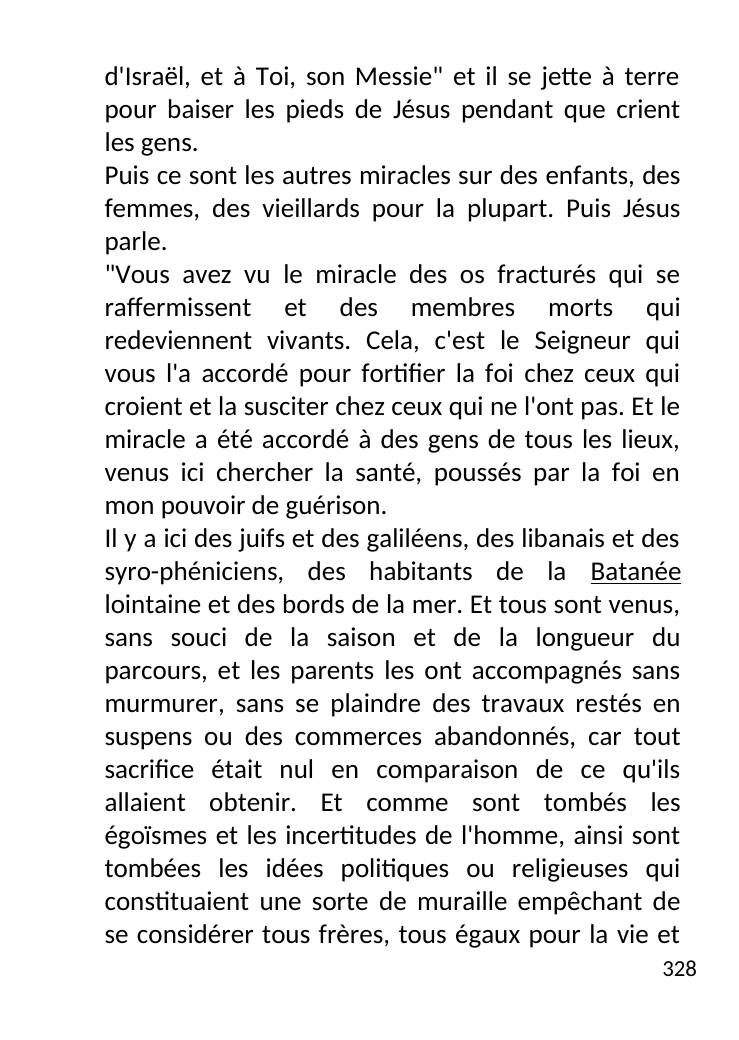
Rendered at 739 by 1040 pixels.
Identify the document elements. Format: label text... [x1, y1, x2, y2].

text Puis ce sont les autres miracles sur des enfants, des femmes, des vieillards pour la plupart. Puis Jésus parle. [104, 158, 681, 257]
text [104, 59, 681, 158]
text "Vous avez vu le miracle des os fracturés qui se raffermissent et des membres morts qui redeviennent vivants. Cela, c'est le Seigneur qui vous l'a accordé pour fortifier la foi chez ceux qui croient et la susciter chez ceux qui ne l'ont pas. Et le miracle a été accordé à des gens de tous les lieux, venus ici chercher la santé, poussés par la foi en mon pouvoir de guérison. [104, 257, 681, 521]
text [104, 521, 681, 951]
